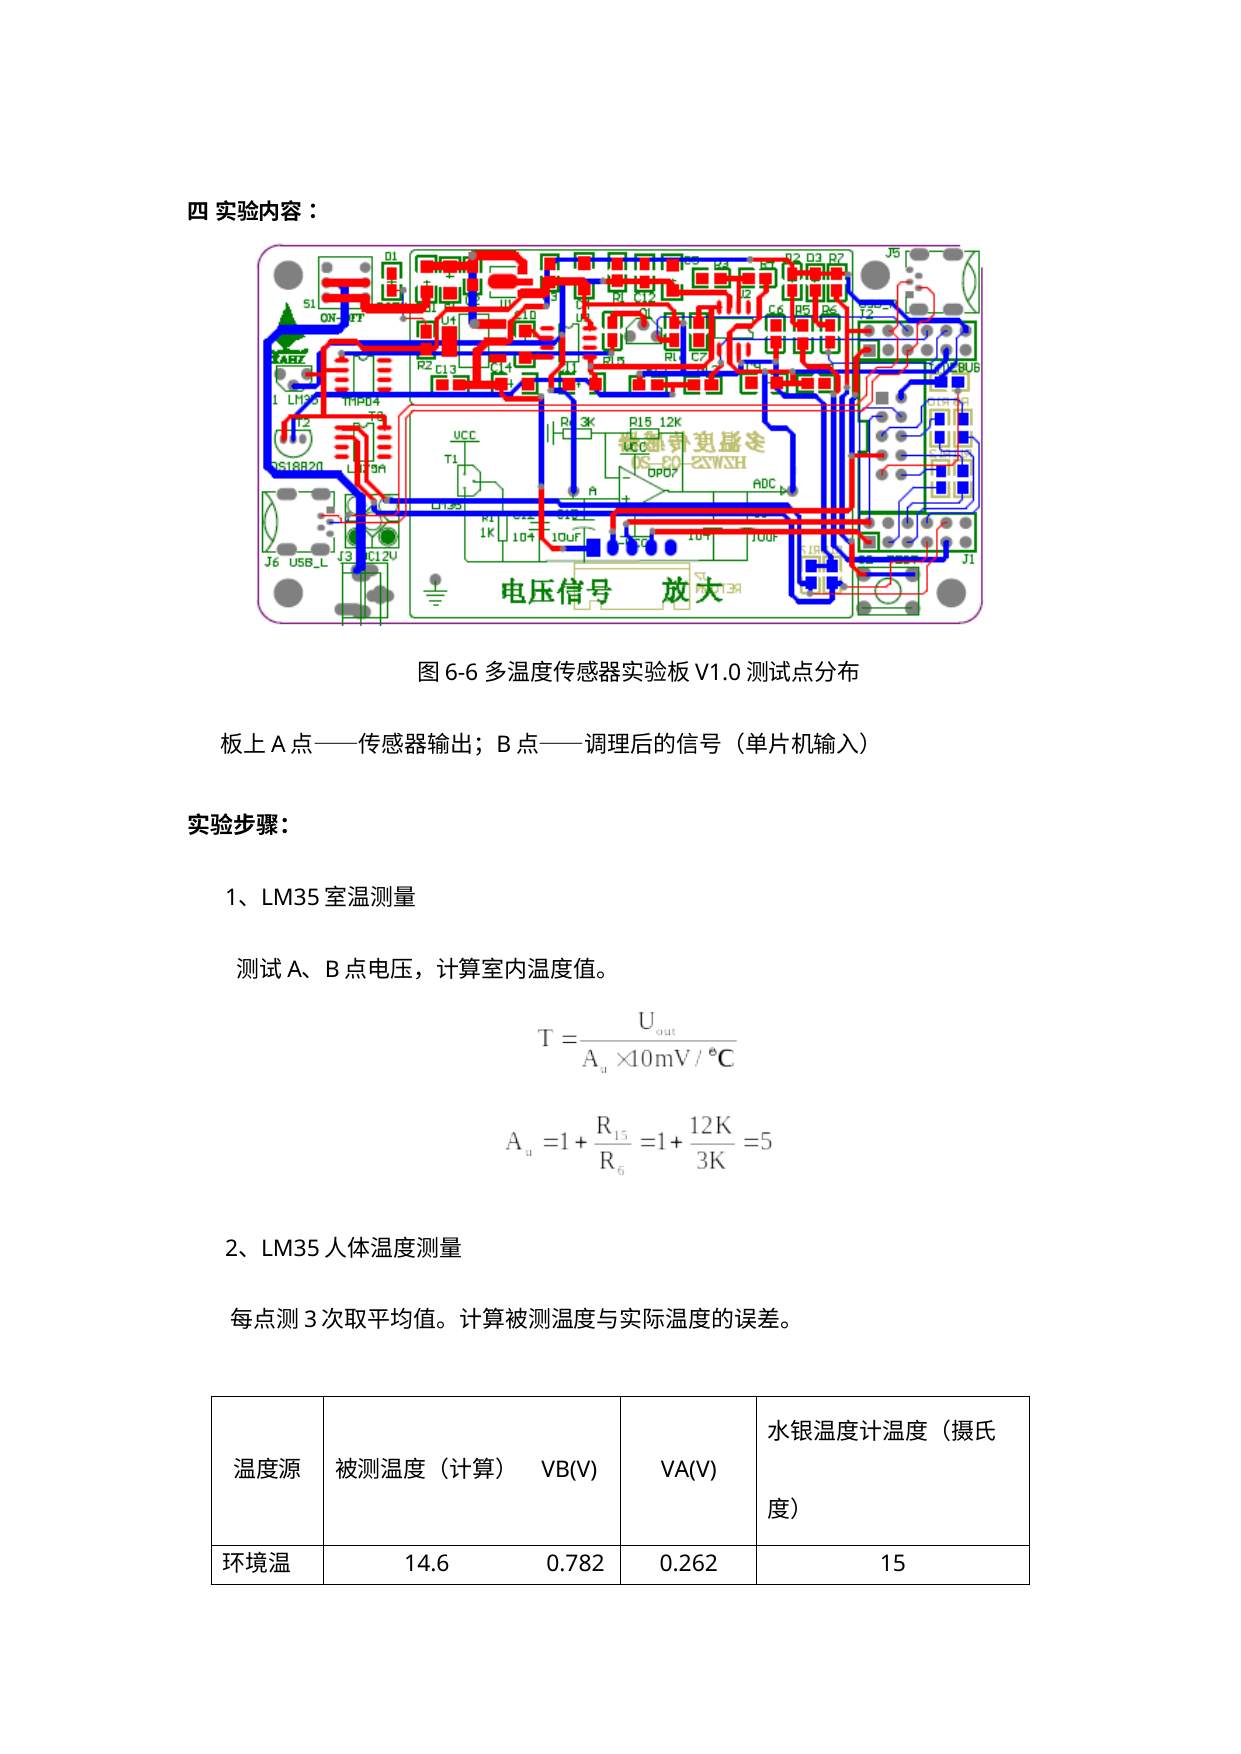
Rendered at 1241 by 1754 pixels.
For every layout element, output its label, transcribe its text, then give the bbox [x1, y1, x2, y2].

table_cell 14.6 [324, 1546, 530, 1584]
table_header VB(V) [530, 1397, 620, 1545]
table_cell 环境温度 [212, 1546, 323, 1584]
text 每点测3次取平均值。计算被测温度与实际温度的误差。 [187, 1286, 1053, 1351]
table_header 水银温度计温度（摄氏度） [757, 1397, 1029, 1545]
text 板上A点——传感器输出；B点——调理后的信号（单片机输入） [187, 710, 1053, 775]
table_header VA(V) [621, 1397, 756, 1545]
table_header 温度源 [212, 1397, 323, 1545]
table_cell 0.782 [530, 1546, 620, 1584]
table_cell 15 [757, 1546, 1029, 1584]
text 实验步骤： [187, 791, 1053, 856]
text 2、LM35人体温度测量 [187, 1214, 1053, 1279]
text 测试A、B点电压，计算室内温度值。 [187, 935, 1053, 1000]
subtitle 四 实验内容： [187, 194, 1053, 227]
text 图6-6 多温度传感器实验板V1.0测试点分布 [187, 638, 1053, 703]
table_header 被测温度（计算） [324, 1397, 530, 1545]
table_cell 0.262 [621, 1546, 756, 1584]
text 1、LM35室温测量 [187, 863, 1053, 928]
